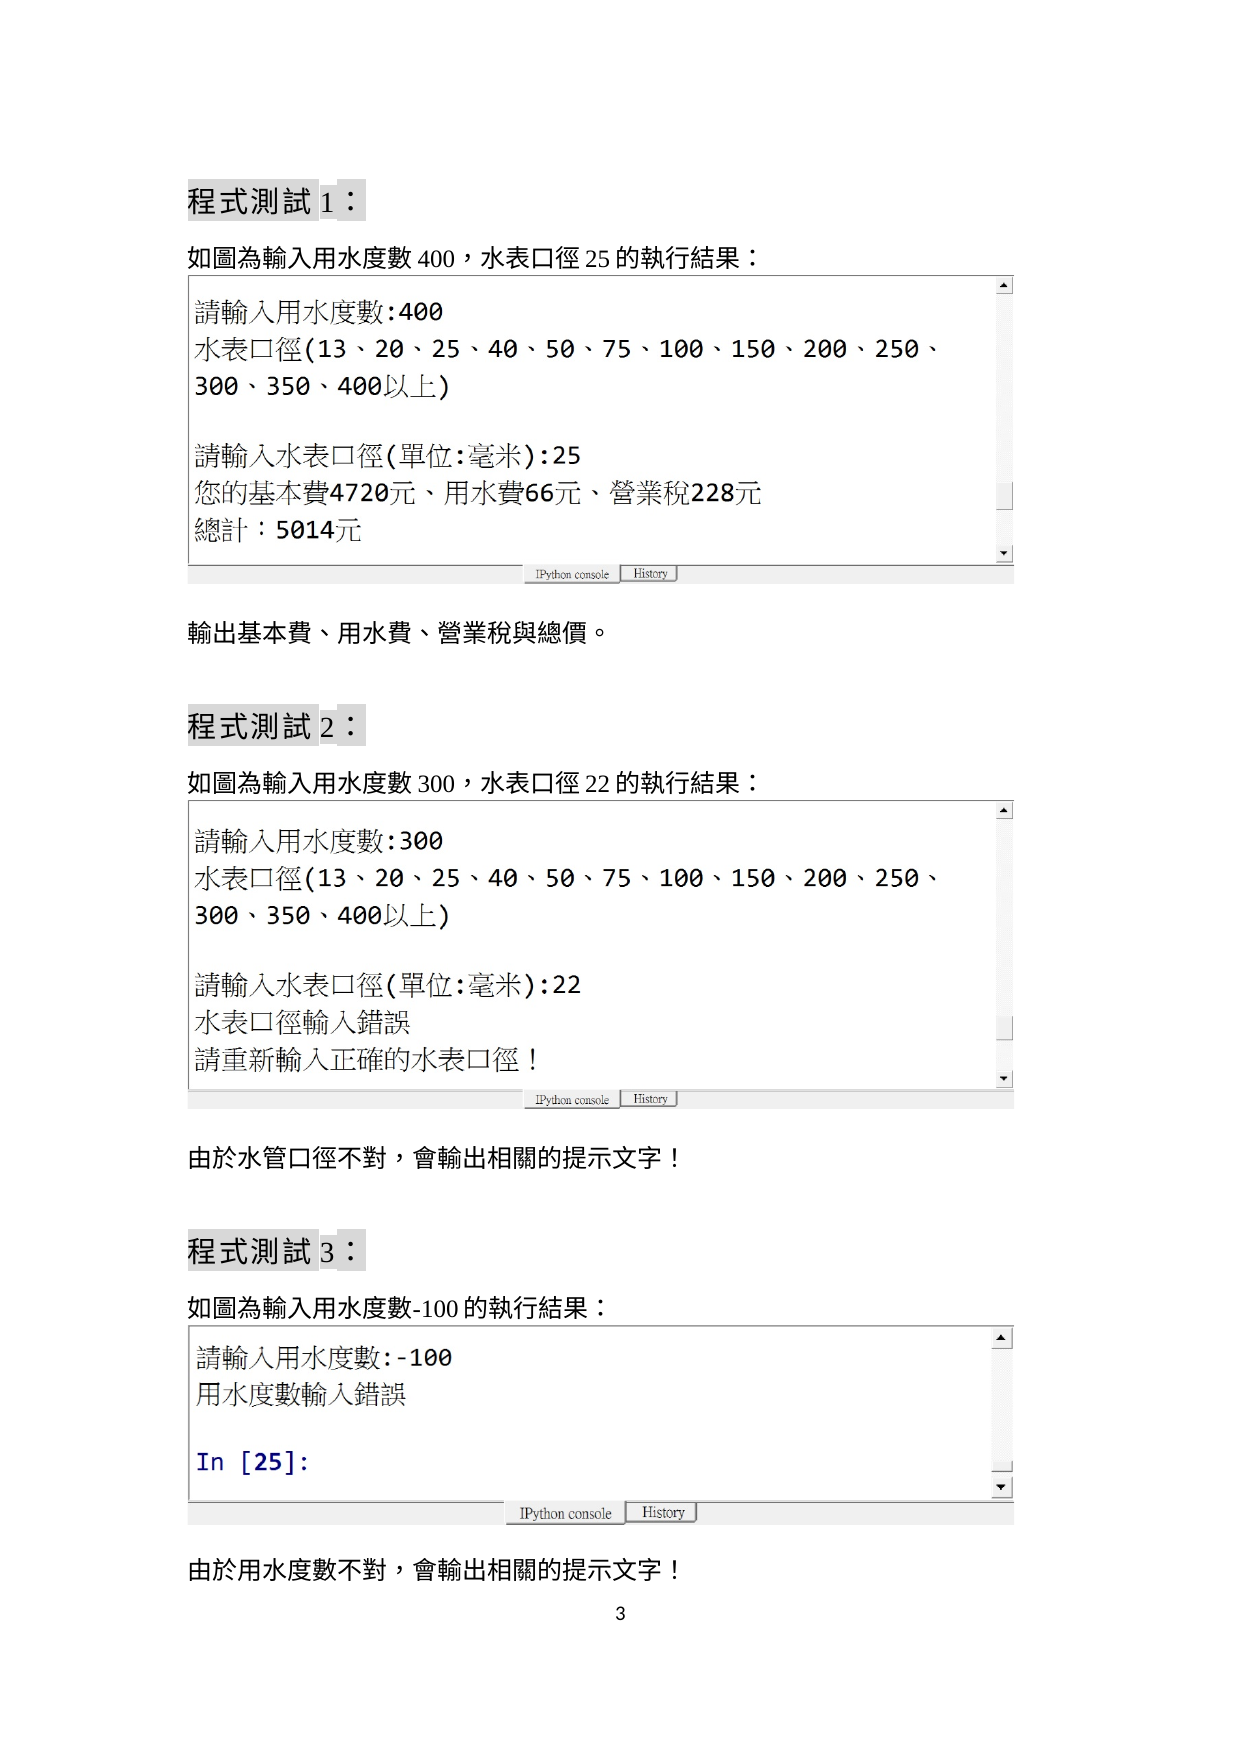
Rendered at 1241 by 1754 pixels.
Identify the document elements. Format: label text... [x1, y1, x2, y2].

text 如圖為輸入用水度數300，水表口徑22的執行結果： [187, 762, 1053, 800]
picture [187, 1325, 1015, 1525]
text 輸出基本費、用水費、營業稅與總價。 [187, 612, 1053, 650]
picture [187, 275, 1015, 584]
text 由於用水度數不對，會輸出相關的提示文字！ [187, 1550, 1053, 1587]
text 由於水管口徑不對，會輸出相關的提示文字！ [187, 1137, 1053, 1175]
text 如圖為輸入用水度數-100的執行結果： [187, 1287, 1053, 1325]
text 程式測試2： [187, 687, 1053, 762]
text 程式測試1： [187, 162, 1053, 237]
text 如圖為輸入用水度數400，水表口徑25的執行結果： [187, 237, 1053, 275]
picture [187, 800, 1015, 1109]
text 程式測試3： [187, 1212, 1053, 1287]
